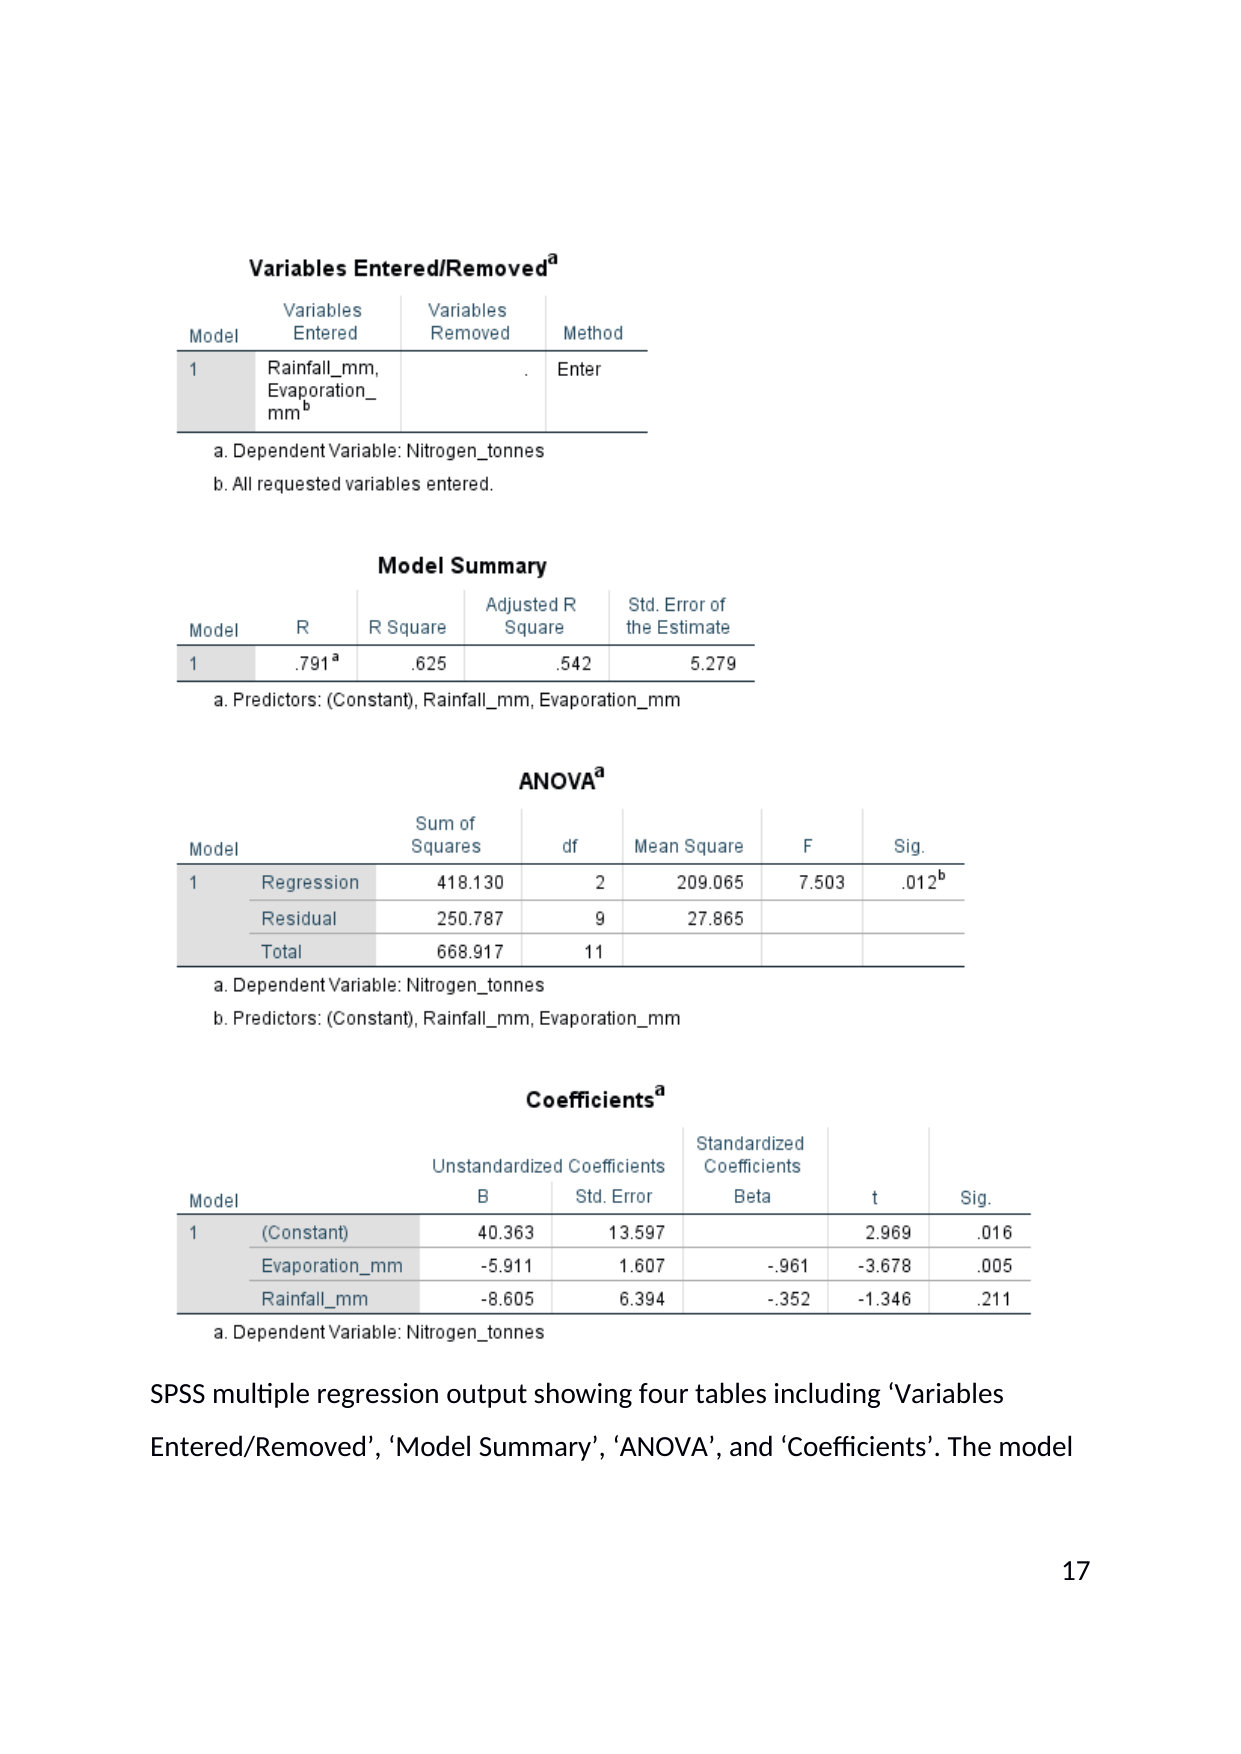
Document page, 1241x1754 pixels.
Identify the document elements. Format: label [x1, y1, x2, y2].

text [150, 1375, 1090, 1464]
picture [150, 222, 1090, 1357]
